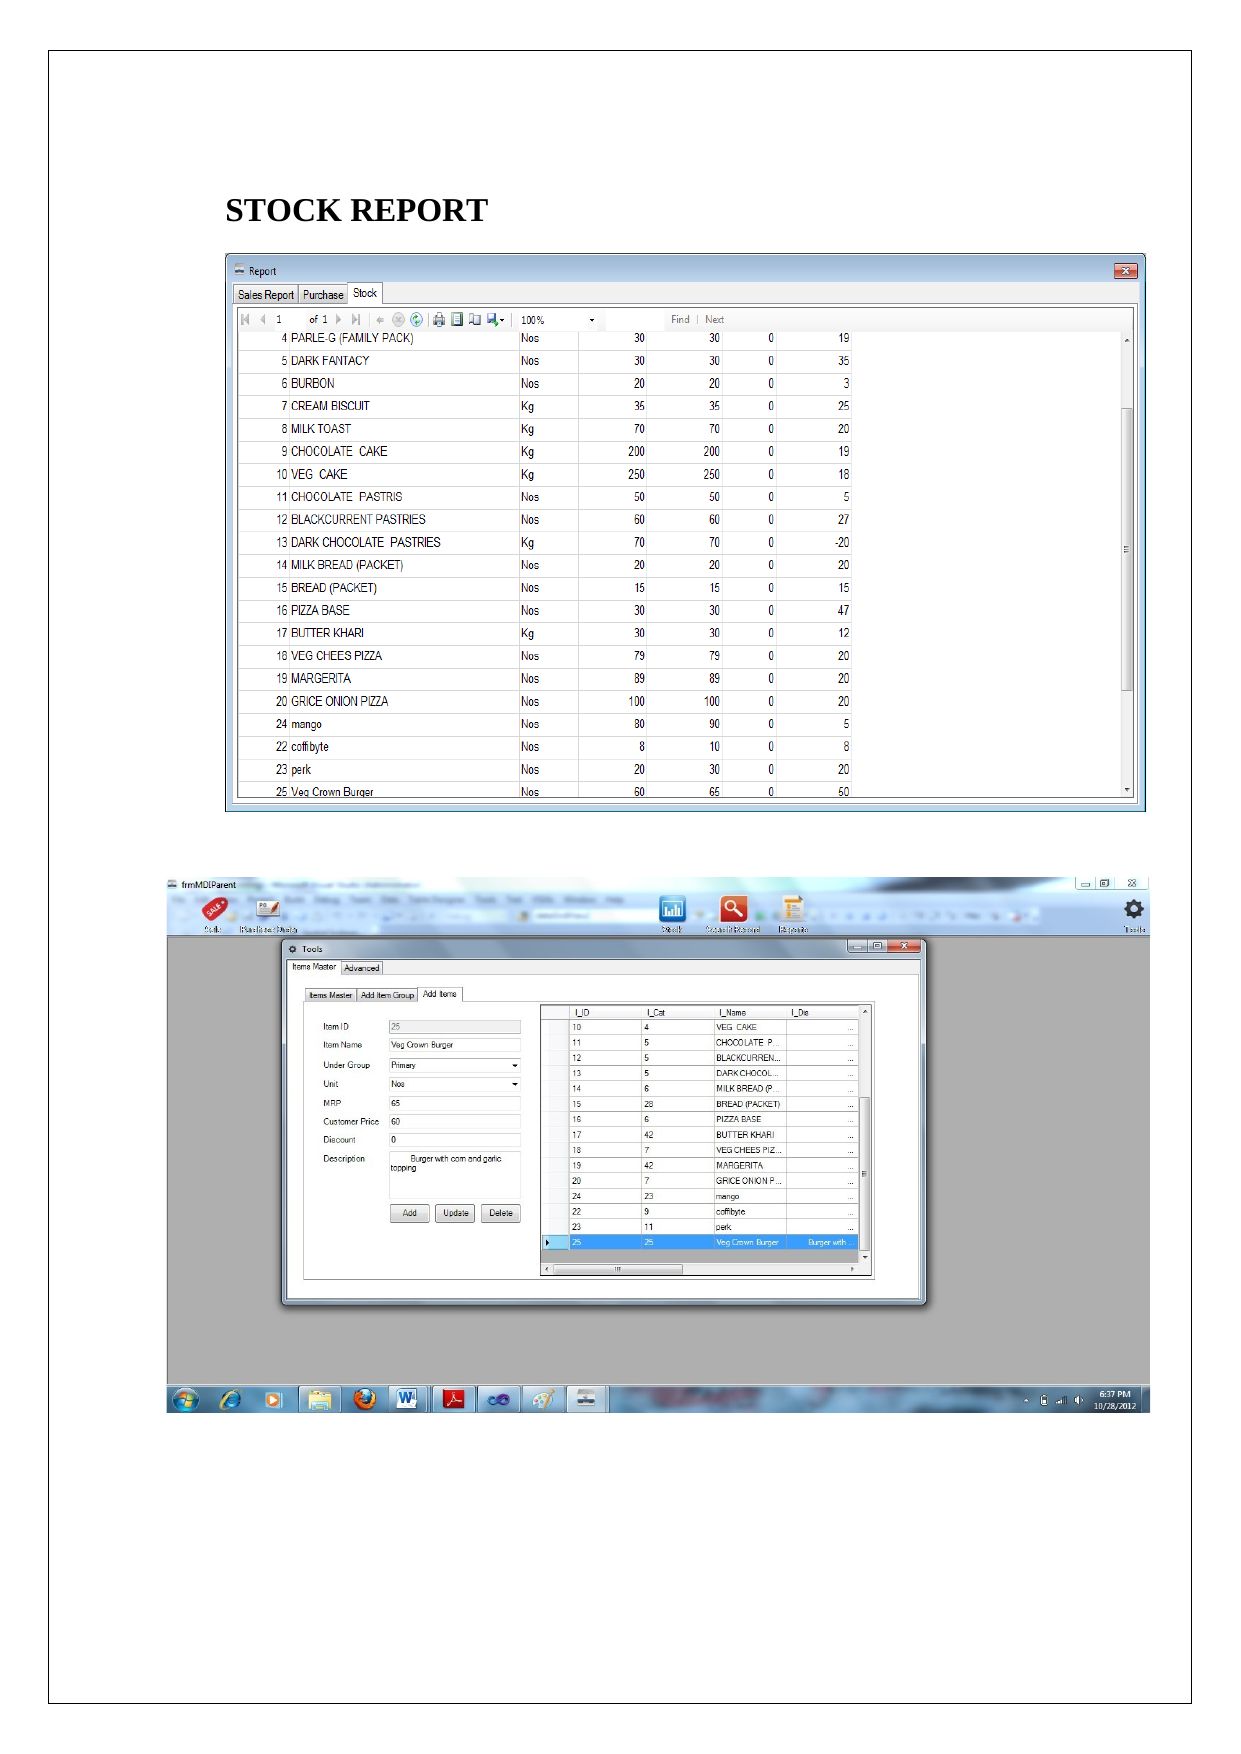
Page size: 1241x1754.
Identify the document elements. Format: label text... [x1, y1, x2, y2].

picture [166, 877, 1150, 1413]
picture [225, 253, 1147, 812]
text STOCK REPORT [225, 190, 1190, 228]
